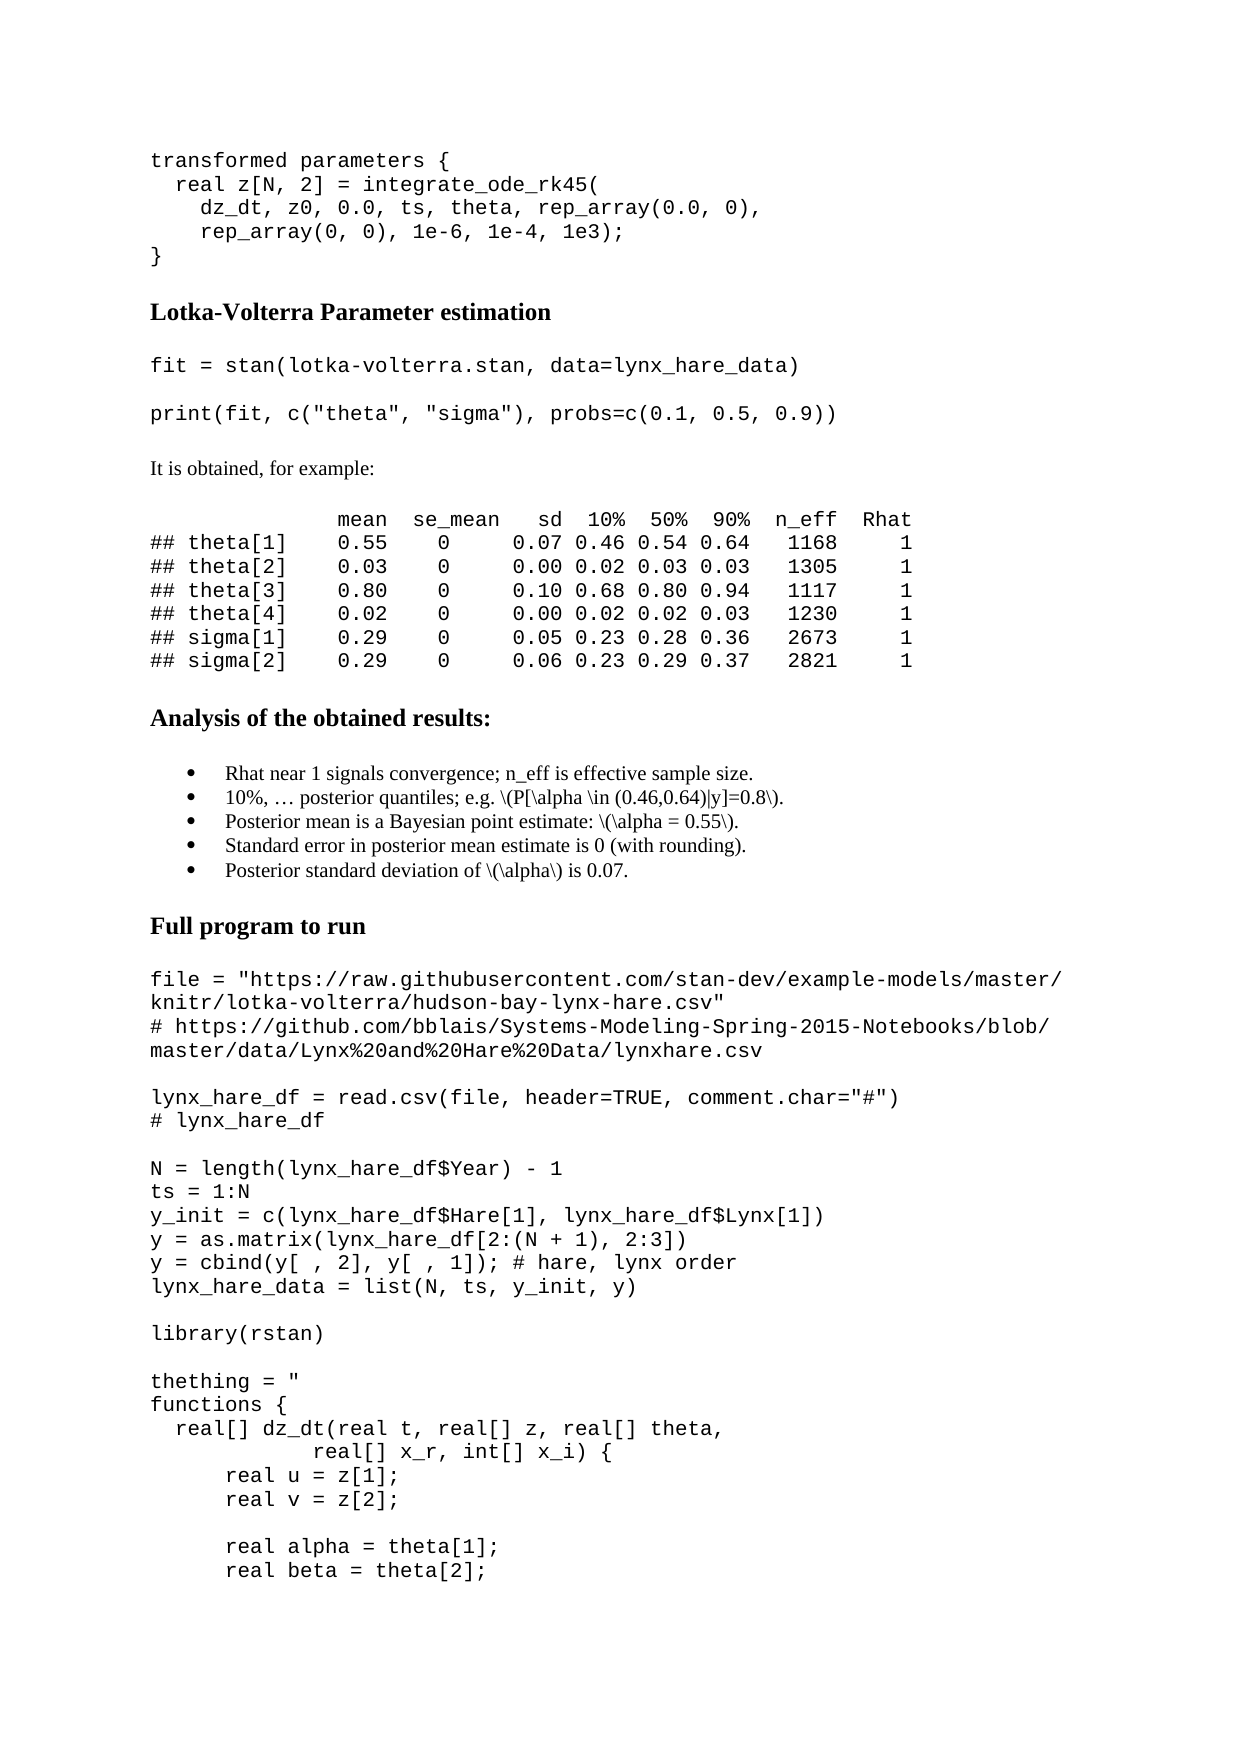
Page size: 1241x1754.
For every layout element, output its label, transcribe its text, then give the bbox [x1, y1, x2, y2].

text real[] dz_dt(real t, real[] z, real[] theta, [150, 1418, 1090, 1442]
text # lynx_hare_df [150, 1111, 1090, 1134]
text rep_array(0, 0), 1e-6, 1e-4, 1e3); [150, 221, 1090, 244]
text real u = z[1]; [150, 1465, 1090, 1489]
text y = cbind(y[ , 2], y[ , 1]); # hare, lynx order [150, 1252, 1090, 1276]
text mean se_mean sd 10% 50% 90% n_eff Rhat [150, 509, 1090, 532]
text } [150, 244, 1090, 268]
text ## theta[4] 0.02 0 0.00 0.02 0.02 0.03 1230 1 [150, 603, 1090, 627]
text print(fit, c("theta", "sigma"), probs=c(0.1, 0.5, 0.9)) [150, 403, 1090, 426]
text ts = 1:N [150, 1181, 1090, 1205]
text y = as.matrix(lynx_hare_df[2:(N + 1), 2:3]) [150, 1229, 1090, 1252]
text transformed parameters { [150, 150, 1090, 174]
text real beta = theta[2]; [150, 1560, 1090, 1583]
text ## sigma[1] 0.29 0 0.05 0.23 0.28 0.36 2673 1 [150, 627, 1090, 651]
text file = "https://raw.githubusercontent.com/stan-dev/example-models/master/knitr/lotka-volterra/hudson-bay-lynx-hare.csv" [150, 969, 1090, 1016]
list Rhat near 1 signals convergence; n_eff is effective sample size. [187, 761, 1090, 785]
text N = length(lynx_hare_df$Year) - 1 [150, 1158, 1090, 1181]
text thething = " [150, 1371, 1090, 1394]
text functions { [150, 1394, 1090, 1418]
text lynx_hare_df = read.csv(file, header=TRUE, comment.char="#") [150, 1087, 1090, 1111]
text ## sigma[2] 0.29 0 0.06 0.23 0.29 0.37 2821 1 [150, 651, 1090, 674]
text library(rstan) [150, 1323, 1090, 1347]
text dz_dt, z0, 0.0, ts, theta, rep_array(0.0, 0), [150, 197, 1090, 221]
text real[] x_r, int[] x_i) { [150, 1442, 1090, 1465]
text Lotka-Volterra Parameter estimation [150, 297, 1090, 326]
text Analysis of the obtained results: [150, 703, 1090, 732]
text lynx_hare_data = list(N, ts, y_init, y) [150, 1276, 1090, 1300]
text Full program to run [150, 911, 1090, 939]
text real z[N, 2] = integrate_ode_rk45( [150, 174, 1090, 197]
text It is obtained, for example: [150, 455, 1090, 479]
text fit = stan(lotka-volterra.stan, data=lynx_hare_data) [150, 355, 1090, 379]
text real alpha = theta[1]; [150, 1536, 1090, 1560]
list Posterior standard deviation of \(\alpha\) is 0.07. [187, 857, 1090, 882]
list 10%, … posterior quantiles; e.g. \(P[\alpha \in (0.46,0.64)|y]=0.8\). [187, 785, 1090, 809]
text ## theta[1] 0.55 0 0.07 0.46 0.54 0.64 1168 1 [150, 532, 1090, 556]
text ## theta[3] 0.80 0 0.10 0.68 0.80 0.94 1117 1 [150, 579, 1090, 603]
list Standard error in posterior mean estimate is 0 (with rounding). [187, 833, 1090, 857]
text real v = z[2]; [150, 1489, 1090, 1512]
text y_init = c(lynx_hare_df$Hare[1], lynx_hare_df$Lynx[1]) [150, 1205, 1090, 1229]
text ## theta[2] 0.03 0 0.00 0.02 0.03 0.03 1305 1 [150, 556, 1090, 579]
list Posterior mean is a Bayesian point estimate: \(\alpha = 0.55\). [187, 809, 1090, 833]
text # https://github.com/bblais/Systems-Modeling-Spring-2015-Notebooks/blob/master/data/Lynx%20and%20Hare%20Data/lynxhare.csv [150, 1016, 1090, 1063]
